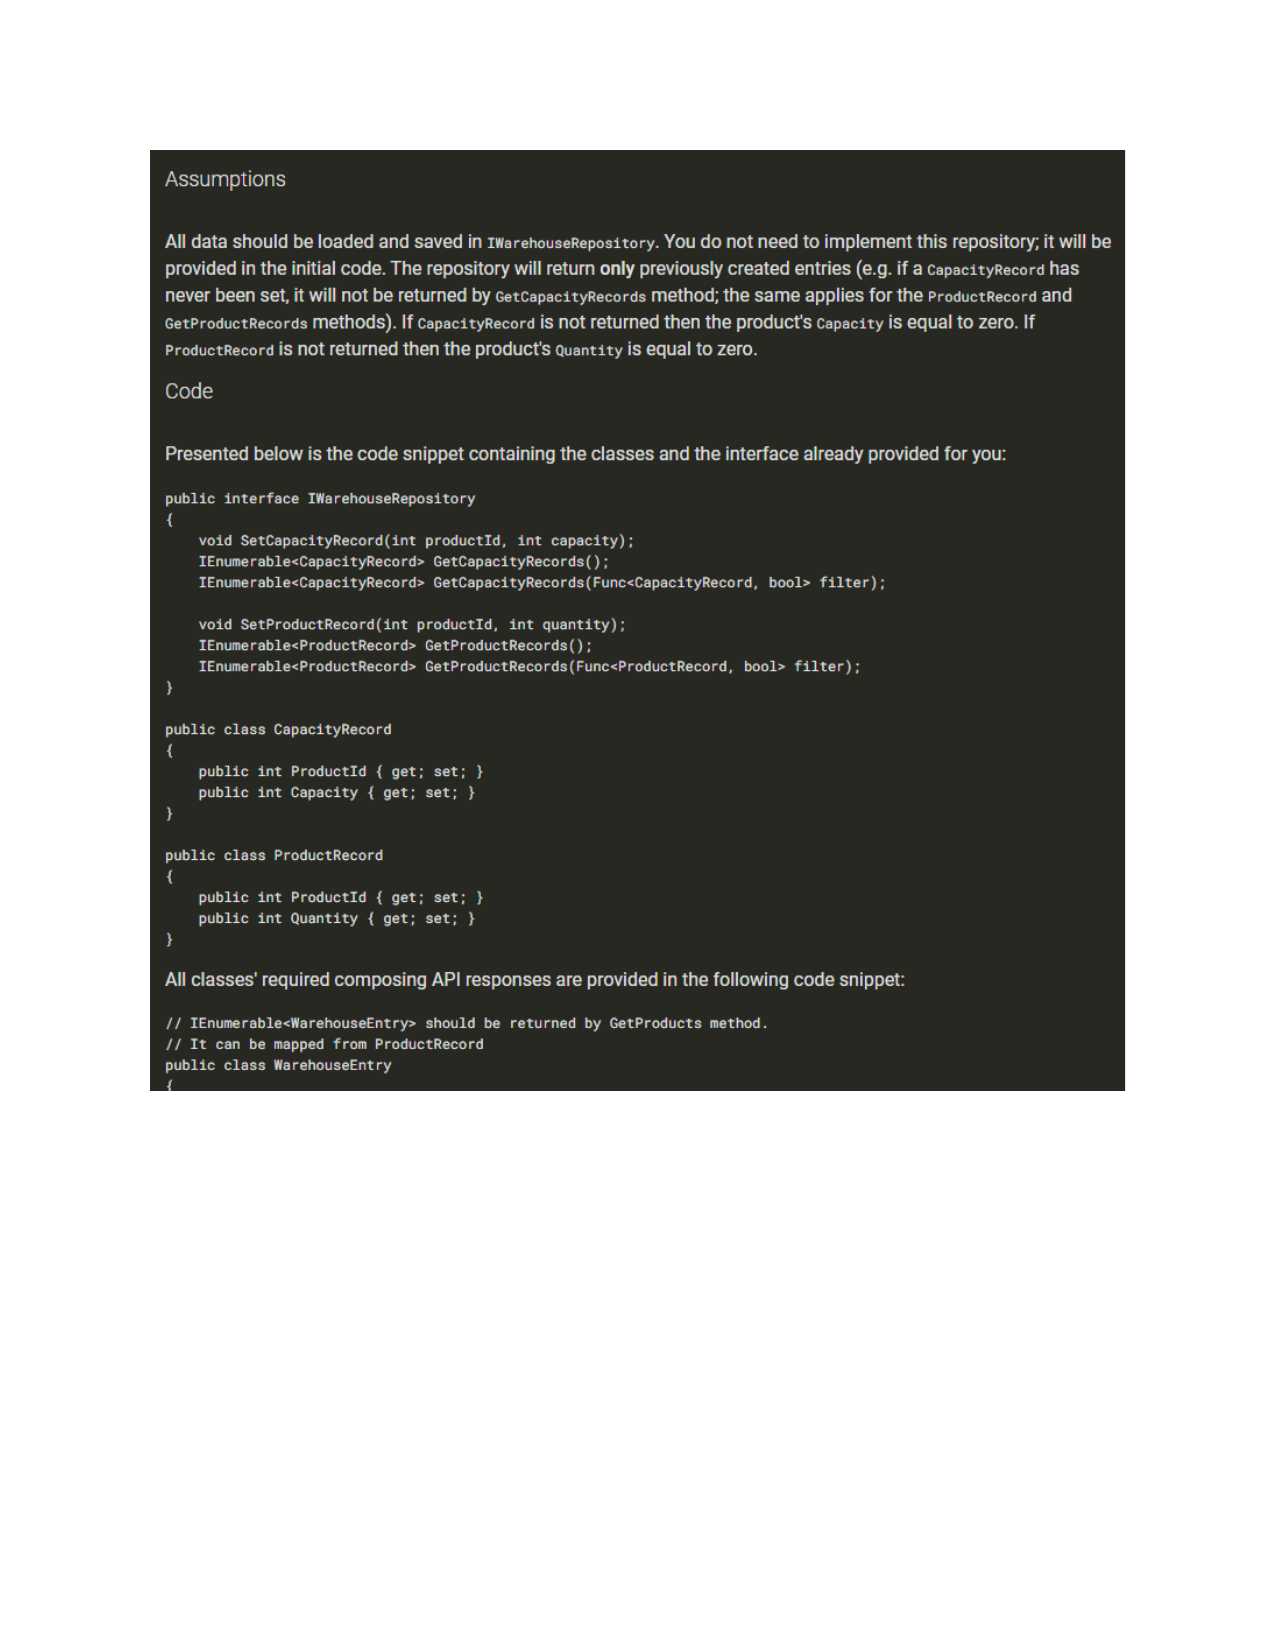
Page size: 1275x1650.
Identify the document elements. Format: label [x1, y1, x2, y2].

picture [150, 150, 1125, 1091]
